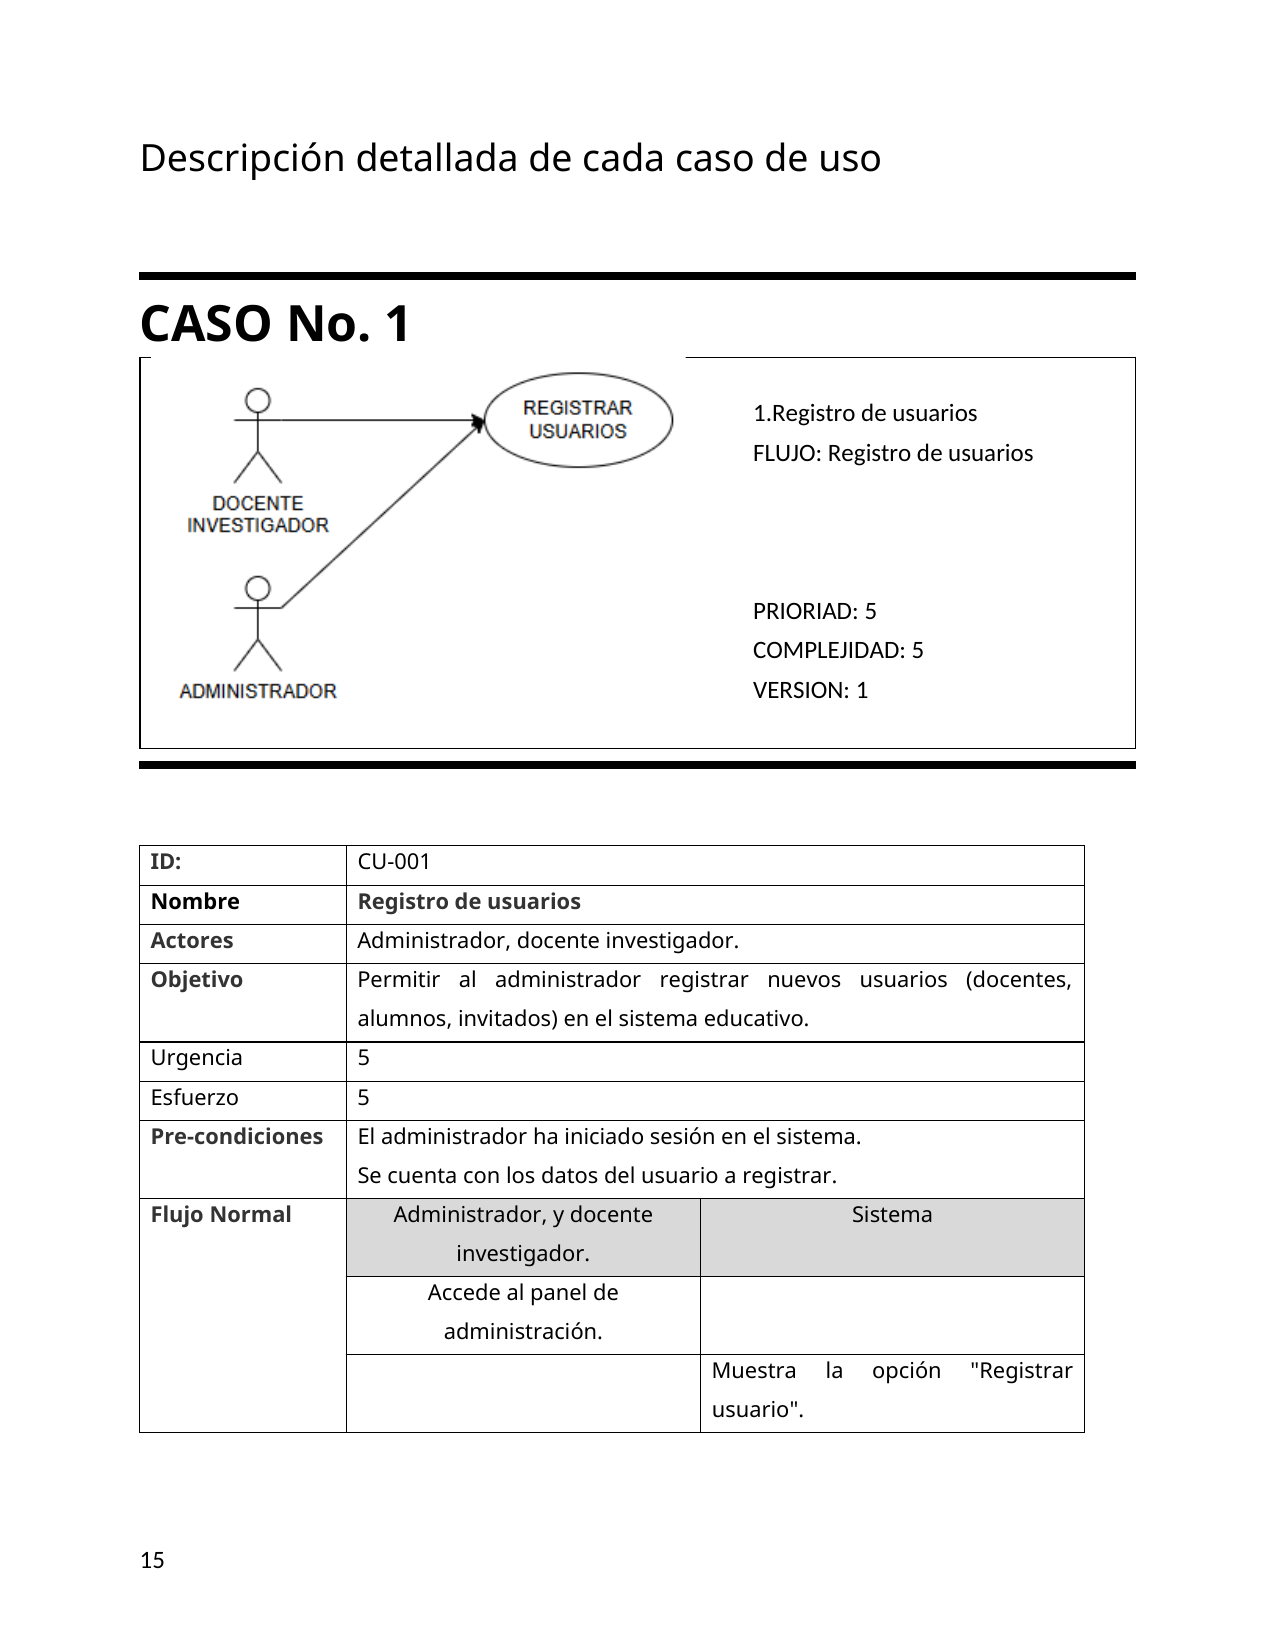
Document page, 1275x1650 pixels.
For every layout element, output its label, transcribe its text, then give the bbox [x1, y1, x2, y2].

table_cell Registro de usuarios [347, 886, 1084, 924]
table_cell Flujo Normal [140, 1199, 346, 1432]
table_cell Objetivo [140, 964, 346, 1041]
table_cell Urgencia [140, 1043, 346, 1081]
table_cell Actores [140, 925, 346, 963]
table_cell [347, 1355, 700, 1432]
table_cell Pre-condiciones [140, 1121, 346, 1198]
table_header CU-001 [347, 846, 1084, 884]
table_cell Muestra la opción "Registrar usuario". [701, 1355, 1084, 1432]
table_cell Administrador, y docente investigador. [347, 1199, 700, 1276]
table_header ID: [140, 846, 346, 884]
table_cell Esfuerzo [140, 1082, 346, 1120]
table_header [141, 358, 1135, 747]
table_cell 5 [347, 1043, 1084, 1081]
table_cell Nombre [140, 886, 346, 924]
table_cell Permitir al administrador registrar nuevos usuarios (docentes, alumnos, invitados) en el sistema educativo. [347, 964, 1084, 1041]
table_cell [701, 1277, 1084, 1354]
text CASO No. 1 [139, 280, 1136, 357]
table_cell Accede al panel de administración. [347, 1277, 700, 1354]
table_cell El administrador ha iniciado sesión en el sistema. Se cuenta con los datos del usuario a registrar. [347, 1121, 1084, 1198]
table_cell Administrador, docente investigador. [347, 925, 1084, 963]
table_cell 5 [347, 1082, 1084, 1120]
table_cell Sistema [701, 1199, 1084, 1276]
subtitle Descripción detallada de cada caso de uso [139, 132, 1136, 183]
picture [151, 357, 686, 714]
